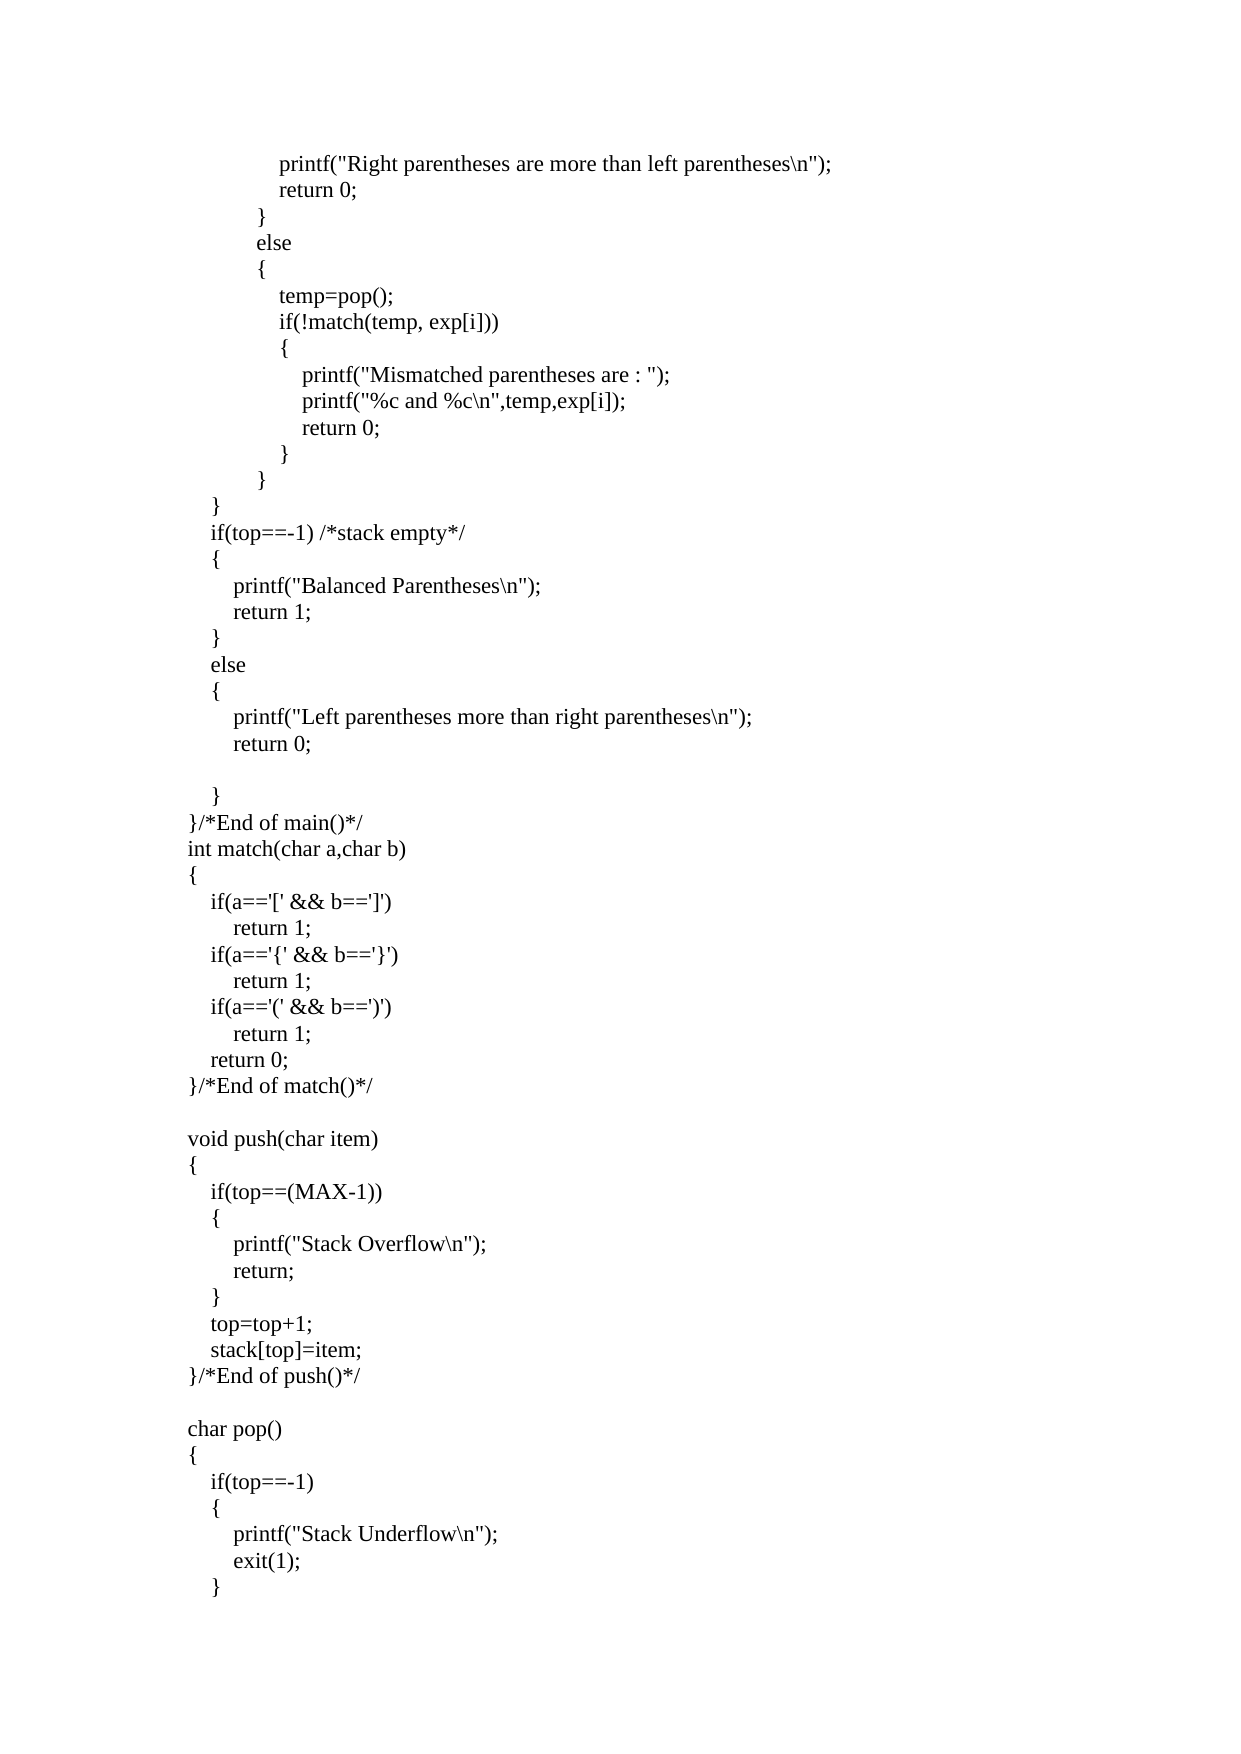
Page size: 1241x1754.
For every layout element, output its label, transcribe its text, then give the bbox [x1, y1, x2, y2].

text printf("%c and %c\n",temp,exp[i]); [187, 387, 1053, 413]
text printf("Left parentheses more than right parentheses\n"); [187, 703, 1053, 730]
text { [187, 1494, 1053, 1520]
text return 1; [187, 1020, 1053, 1046]
text } [187, 440, 1053, 466]
text }/*End of push()*/ [187, 1362, 1053, 1389]
text } [187, 782, 1053, 809]
text if(a=='{' && b=='}') [187, 941, 1053, 967]
text return 0; [187, 413, 1053, 440]
text printf("Balanced Parentheses\n"); [187, 572, 1053, 598]
text }/*End of match()*/ [187, 1072, 1053, 1099]
text printf("Mismatched parentheses are : "); [187, 361, 1053, 387]
text }/*End of main()*/ [187, 809, 1053, 835]
text { [187, 1151, 1053, 1178]
text return; [187, 1257, 1053, 1283]
text if(a=='[' && b==']') [187, 888, 1053, 914]
text } [187, 493, 1053, 519]
text if(top==(MAX-1)) [187, 1178, 1053, 1204]
text printf("Stack Underflow\n"); [187, 1520, 1053, 1547]
text else [187, 229, 1053, 255]
text if(!match(temp, exp[i])) [187, 308, 1053, 334]
text stack[top]=item; [187, 1336, 1053, 1362]
text char pop() [187, 1415, 1053, 1441]
text { [187, 255, 1053, 282]
text { [187, 677, 1053, 703]
text top=top+1; [187, 1309, 1053, 1336]
text printf("Right parentheses are more than left parentheses\n"); [187, 150, 1053, 176]
text { [187, 545, 1053, 572]
text } [187, 624, 1053, 651]
text { [187, 334, 1053, 361]
text } [187, 203, 1053, 229]
text temp=pop(); [187, 282, 1053, 308]
text if(top==-1) [187, 1468, 1053, 1494]
text exit(1); [187, 1547, 1053, 1573]
text { [187, 1204, 1053, 1231]
text int match(char a,char b) [187, 835, 1053, 862]
text if(a=='(' && b==')') [187, 993, 1053, 1020]
text } [187, 1283, 1053, 1309]
text return 0; [187, 1046, 1053, 1072]
text void push(char item) [187, 1125, 1053, 1151]
text return 1; [187, 598, 1053, 624]
text printf("Stack Overflow\n"); [187, 1231, 1053, 1257]
text return 1; [187, 914, 1053, 941]
text return 0; [187, 176, 1053, 203]
text return 1; [187, 967, 1053, 993]
text { [187, 1441, 1053, 1468]
text } [187, 466, 1053, 493]
text } [187, 1573, 1053, 1599]
text return 0; [187, 730, 1053, 756]
text { [187, 862, 1053, 888]
text else [187, 651, 1053, 677]
text if(top==-1) /*stack empty*/ [187, 519, 1053, 545]
